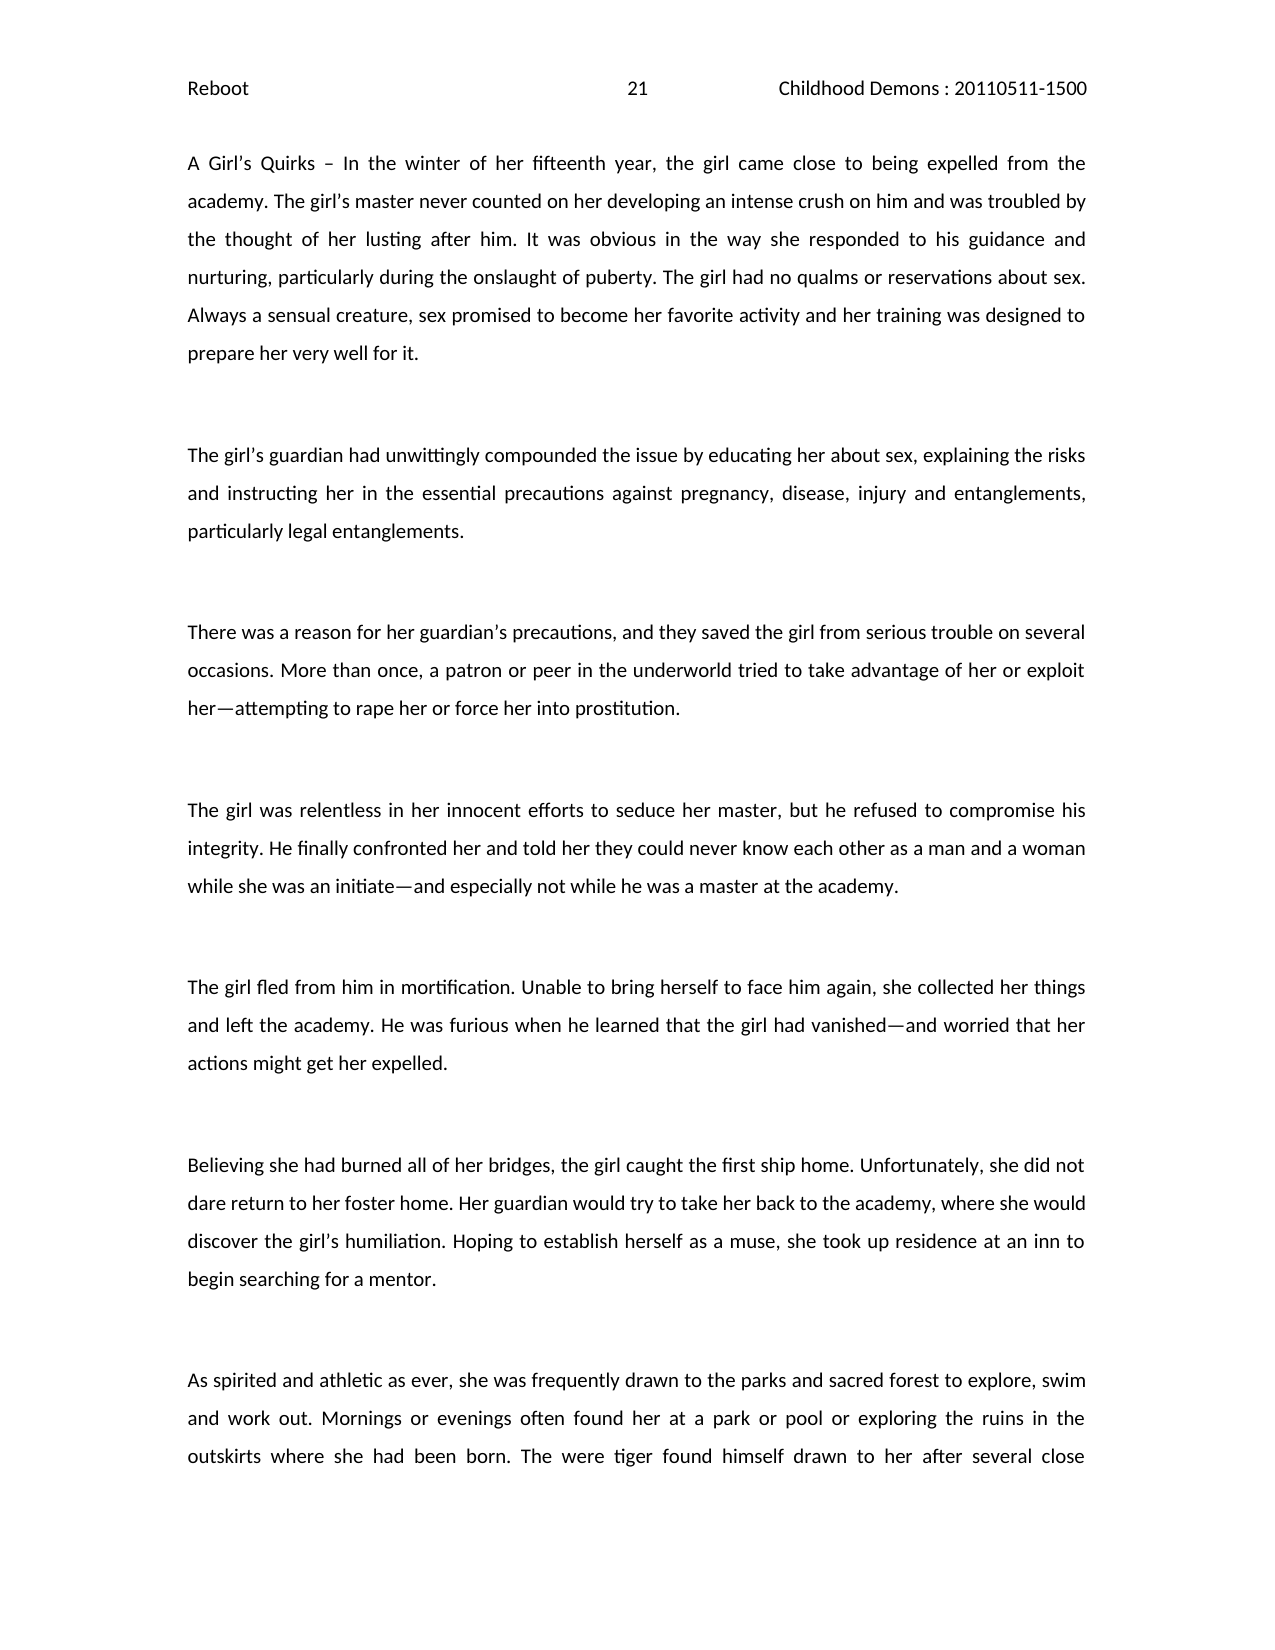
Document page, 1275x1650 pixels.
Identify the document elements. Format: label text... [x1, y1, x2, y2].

text Believing she had burned all of her bridges, the girl caught the first ship home. Unfortunately, she did not dare return to her foster home. Her guardian would try to take her back to the academy, where she would discover the girl’s humiliation. Hoping to establish herself as a muse, she took up residence at an inn to begin searching for a mentor. [187, 1152, 1087, 1292]
text A Girl’s Quirks – In the winter of her fifteenth year, the girl came close to being expelled from the academy. The girl’s master never counted on her developing an intense crush on him and was troubled by the thought of her lusting after him. It was obvious in the way she responded to his guidance and nurturing, particularly during the onslaught of puberty. The girl had no qualms or reservations about sex. Always a sensual creature, sex promised to become her favorite activity and her training was designed to prepare her very well for it. [187, 150, 1087, 366]
text The girl fled from him in mortification. Unable to bring herself to face him again, she collected her things and left the academy. He was furious when he learned that the girl had vanished—and worried that her actions might get her expelled. [187, 974, 1087, 1076]
text The girl’s guardian had unwittingly compounded the issue by educating her about sex, explaining the risks and instructing her in the essential precautions against pregnancy, disease, injury and entanglements, particularly legal entanglements. [187, 442, 1087, 543]
text There was a reason for her guardian’s precautions, and they saved the girl from serious trouble on several occasions. More than once, a patron or peer in the underworld tried to take advantage of her or exploit her—attempting to rape her or force her into prostitution. [187, 619, 1087, 721]
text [187, 1367, 1087, 1469]
text The girl was relentless in her innocent efforts to seduce her master, but he refused to compromise his integrity. He finally confronted her and told her they could never know each other as a man and a woman while she was an initiate—and especially not while he was a master at the academy. [187, 797, 1087, 898]
